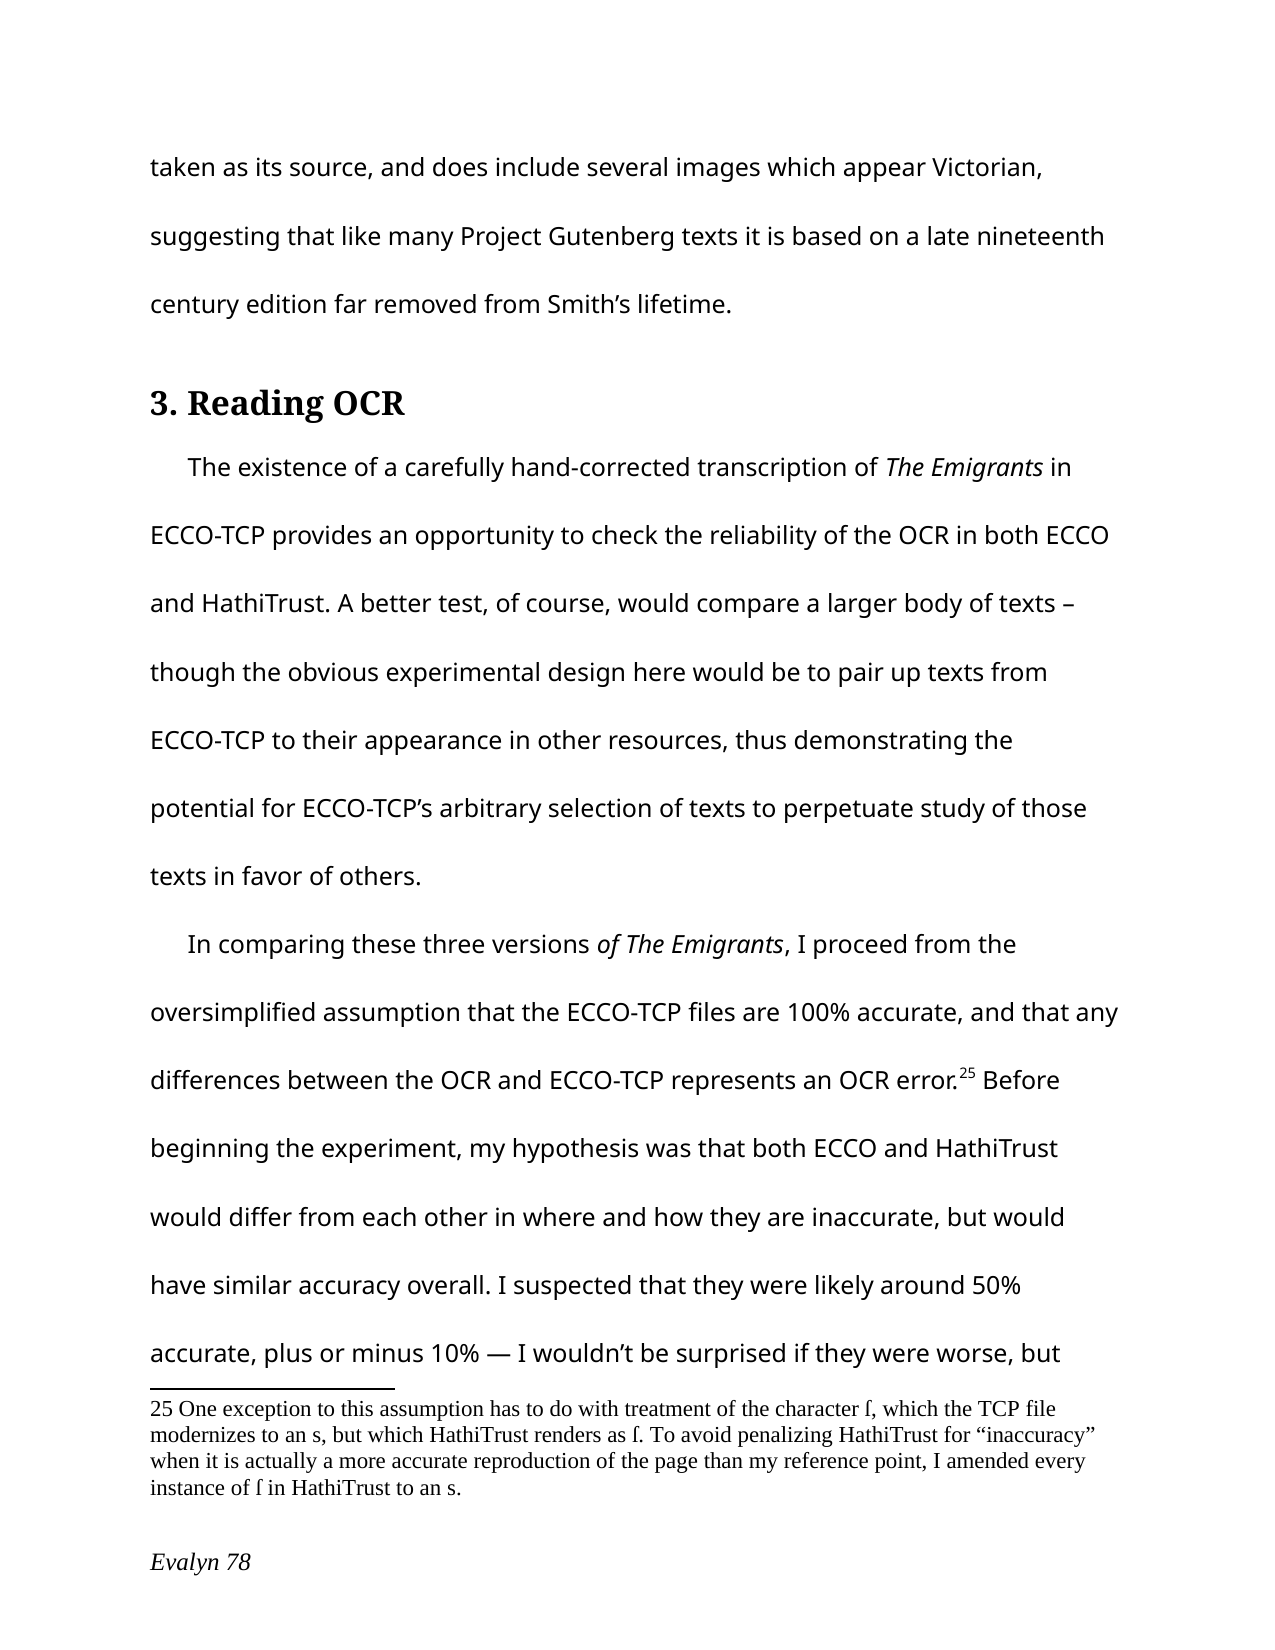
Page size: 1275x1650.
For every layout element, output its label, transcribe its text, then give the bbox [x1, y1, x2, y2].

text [150, 150, 1125, 320]
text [150, 927, 1125, 1369]
subtitle 3. Reading OCR [150, 379, 1125, 425]
text The existence of a carefully hand-corrected transcription of The Emigrants in ECCO-TCP provides an opportunity to check the reliability of the OCR in both ECCO and HathiTrust. A better test, of course, would compare a larger body of texts – though the obvious experimental design here would be to pair up texts from ECCO-TCP to their appearance in other resources, thus demonstrating the potential for ECCO-TCP’s arbitrary selection of texts to perpetuate study of those texts in favor of others. [150, 450, 1125, 893]
